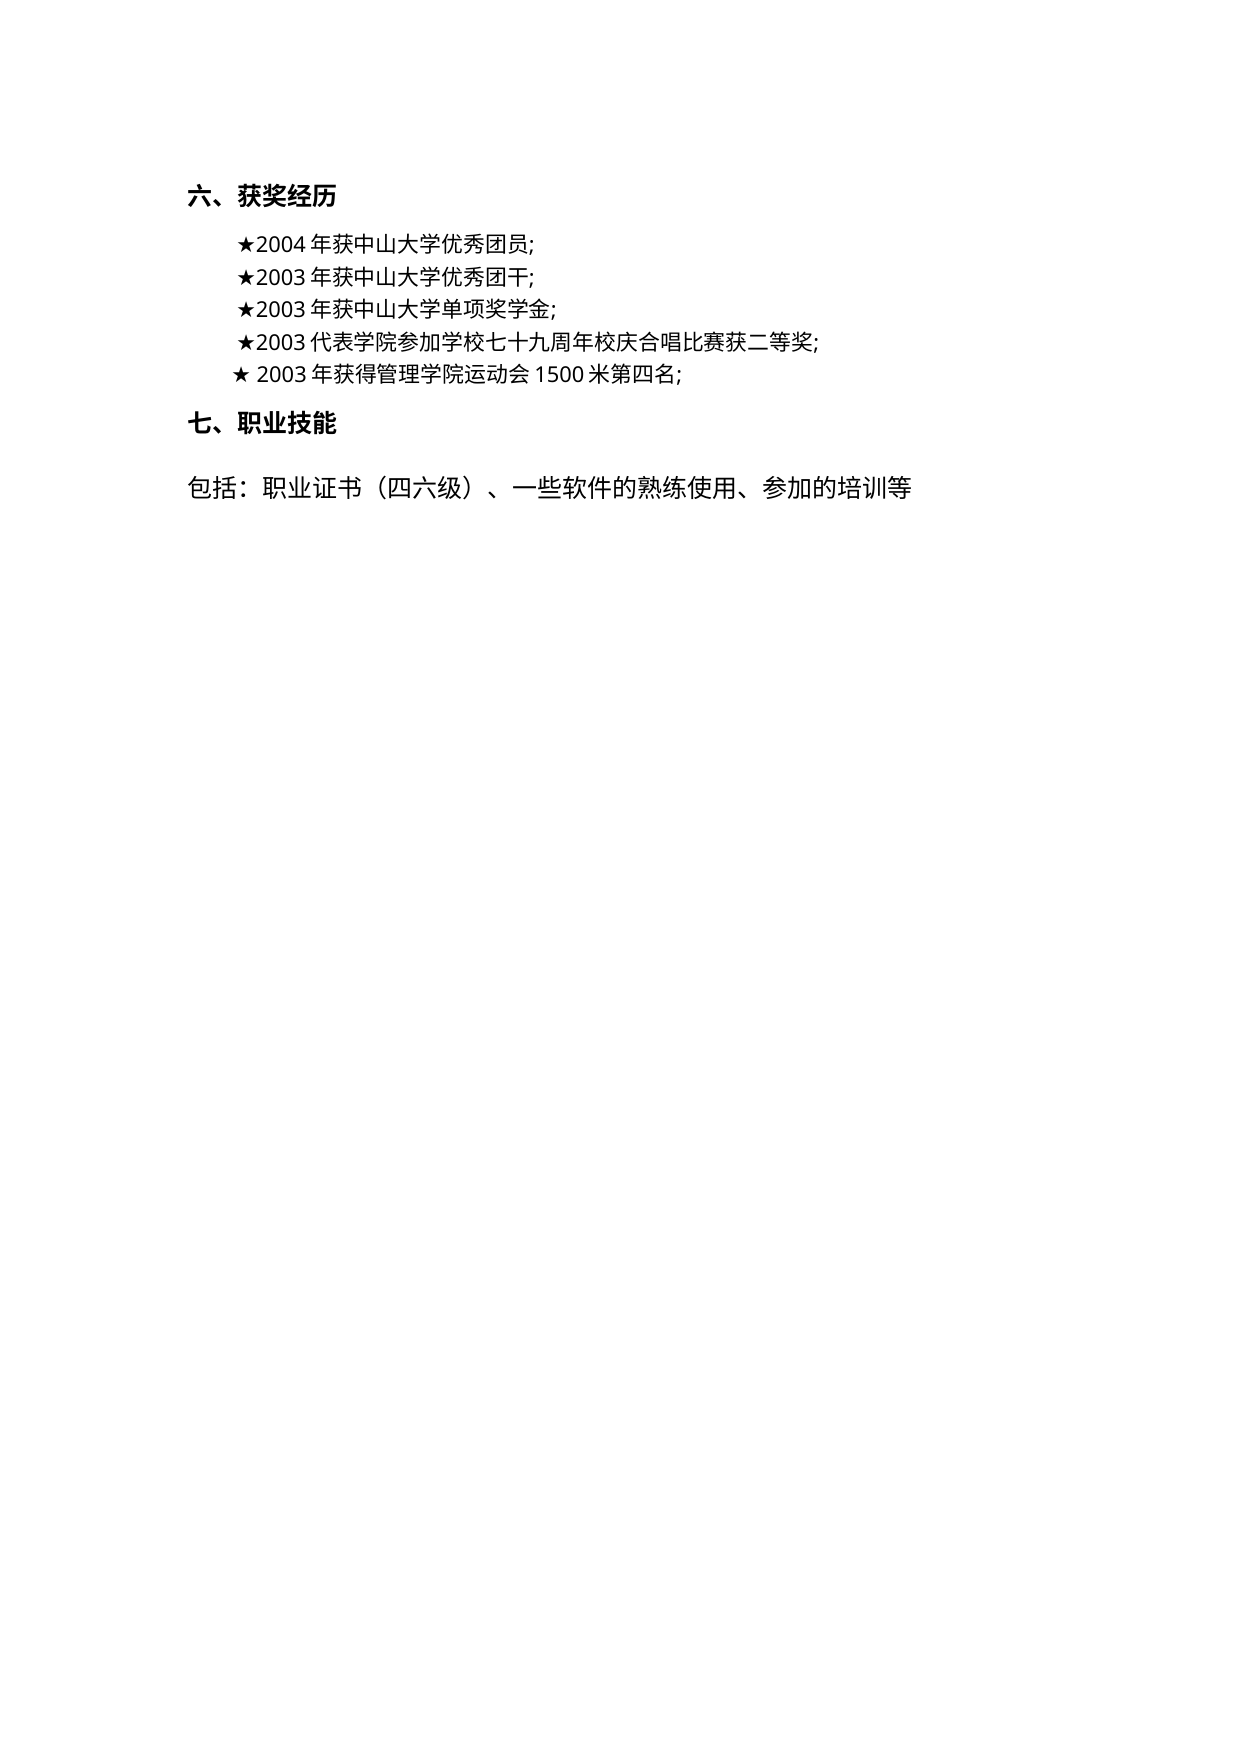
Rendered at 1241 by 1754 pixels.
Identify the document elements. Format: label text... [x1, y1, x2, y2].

text 包括：职业证书（四六级）、一些软件的熟练使用、参加的培训等 [187, 454, 1053, 519]
text ★2003年获中山大学单项奖学金; [187, 292, 1053, 324]
text 七、职业技能 [187, 389, 1053, 454]
text ★2003代表学院参加学校七十九周年校庆合唱比赛获二等奖; [187, 324, 1053, 357]
text ★2003年获中山大学优秀团干; [187, 259, 1053, 292]
text ★ 2003年获得管理学院运动会1500米第四名; [187, 357, 1053, 389]
text 六、获奖经历 [187, 162, 1053, 227]
text ★2004年获中山大学优秀团员; [187, 227, 1053, 259]
